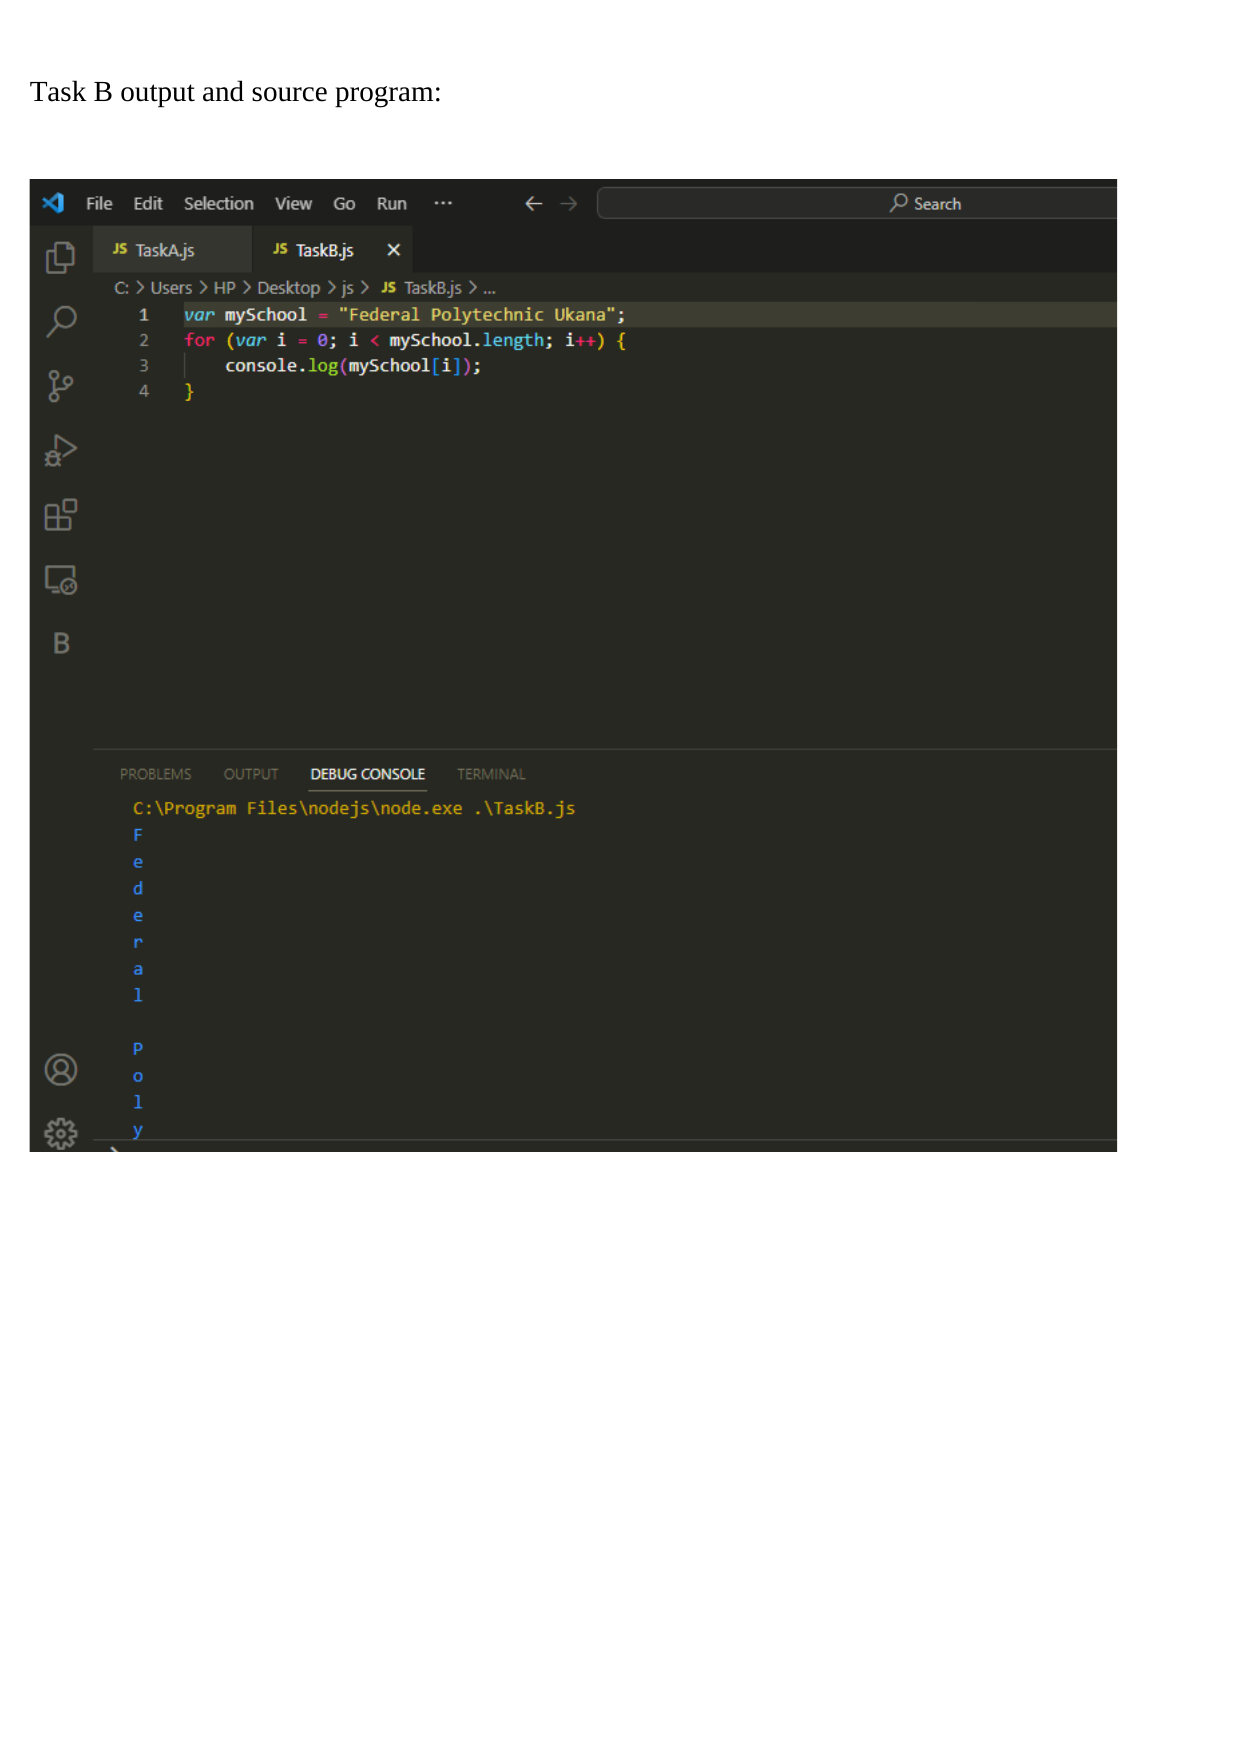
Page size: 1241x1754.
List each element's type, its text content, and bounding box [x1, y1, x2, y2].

text Task B output and source program: [29, 74, 1063, 107]
picture [29, 179, 1118, 1152]
